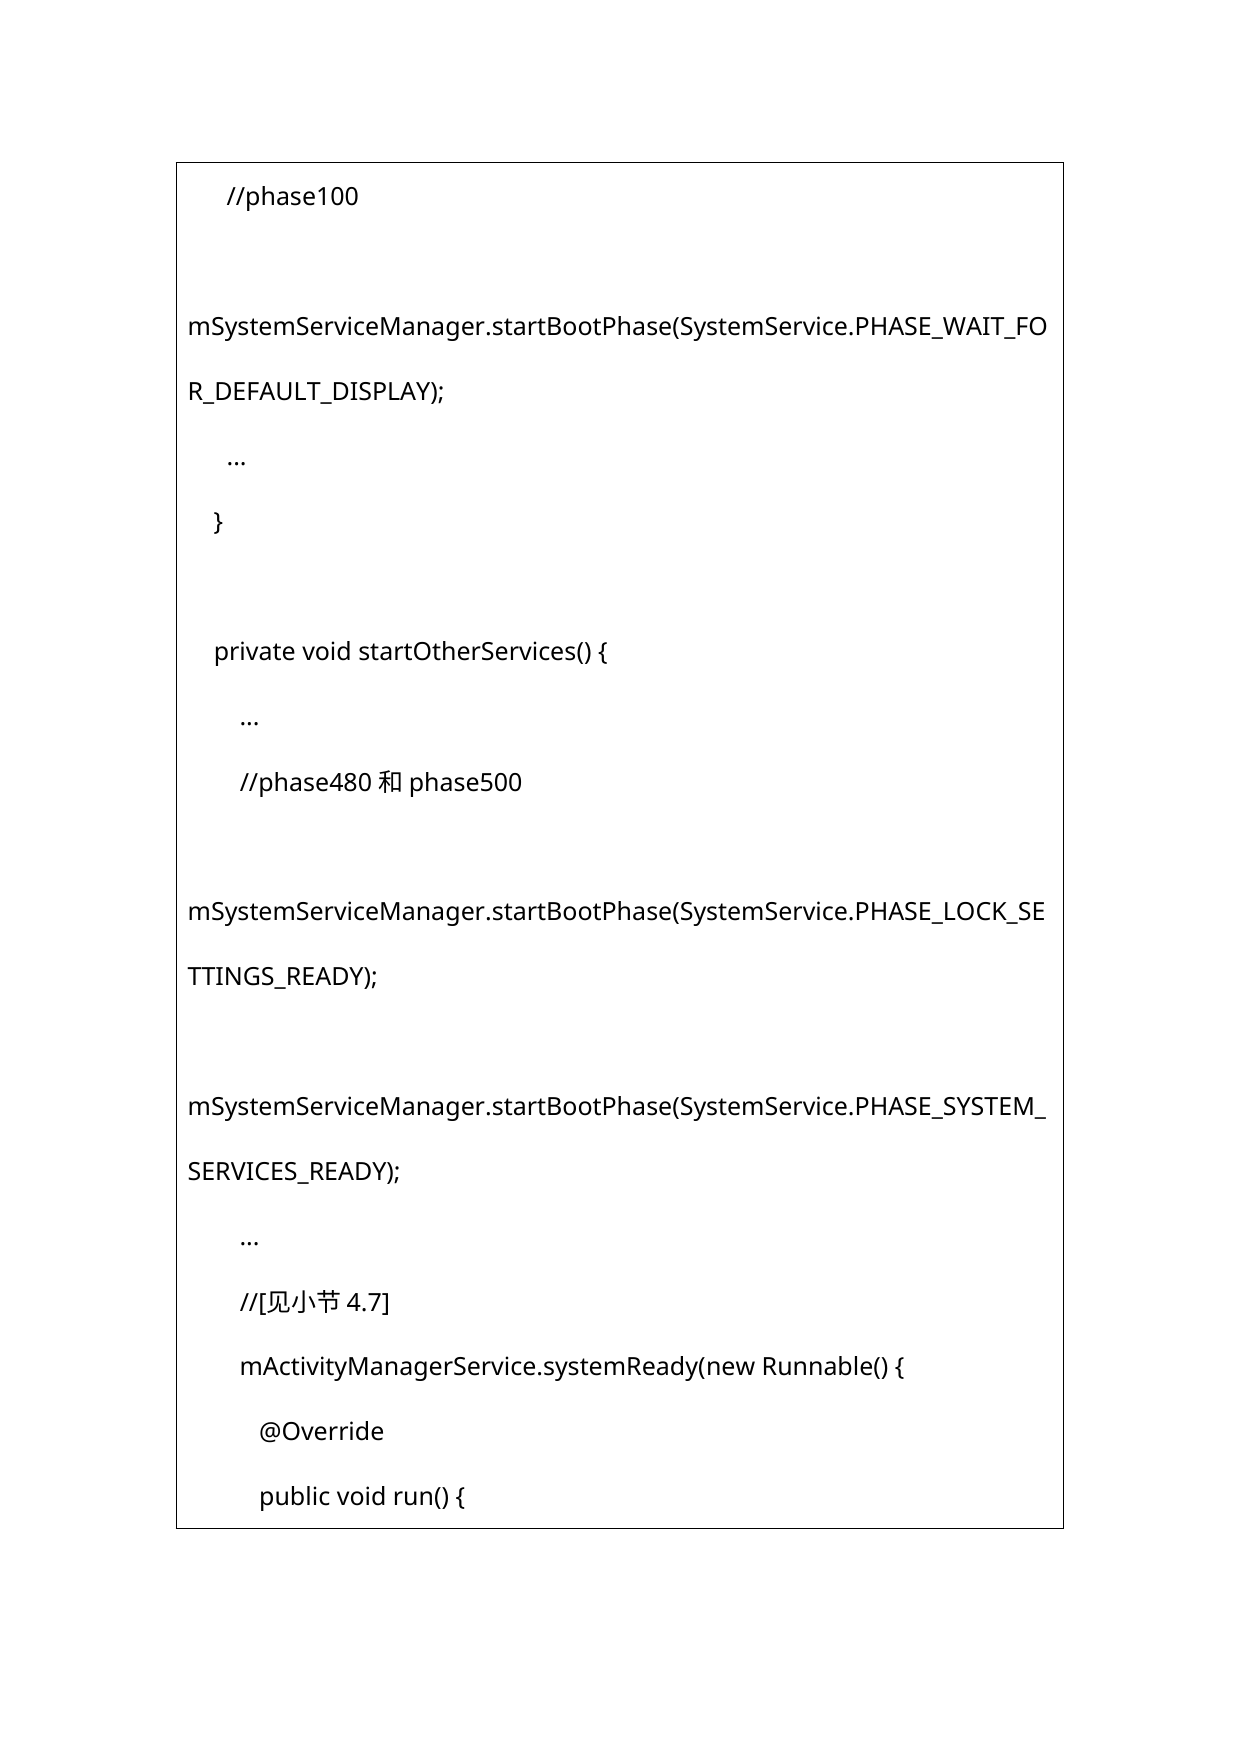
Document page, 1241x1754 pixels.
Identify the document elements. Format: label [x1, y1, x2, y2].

table_header [177, 163, 1063, 1528]
